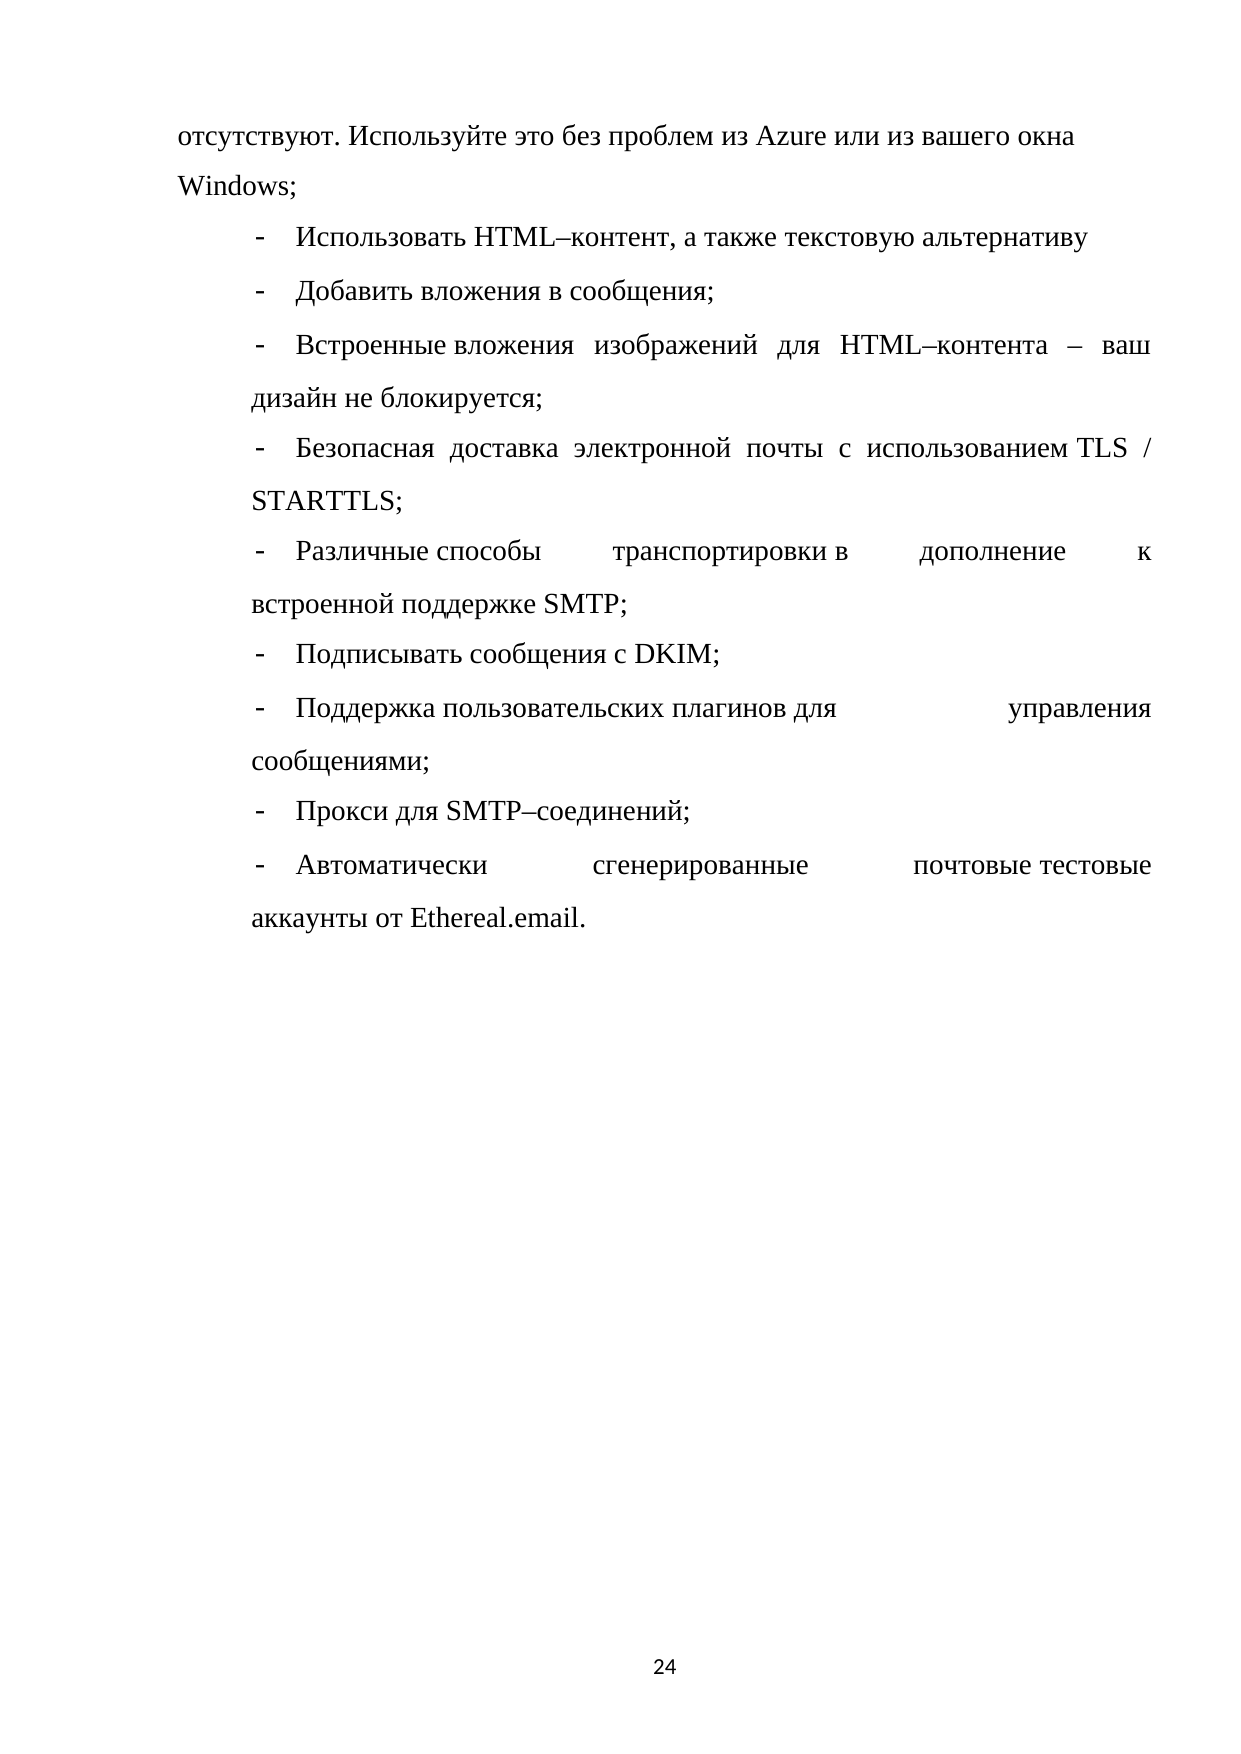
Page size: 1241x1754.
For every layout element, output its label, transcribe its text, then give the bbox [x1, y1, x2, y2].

list Использовать HTML–контент, а также текстовую альтернативу [251, 219, 1152, 255]
list Поддержка пользовательских плагинов для управления сообщениями; [251, 690, 1152, 777]
list Безопасная доставка электронной почты с использованием TLS / STARTTLS; [251, 430, 1152, 516]
list Различные способы транспортировки в дополнение к встроенной поддержке SMTP; [251, 533, 1152, 619]
list Подписывать сообщения с DKIM; [251, 636, 1152, 672]
list Прокси для SMTP–соединений; [251, 793, 1152, 829]
list Встроенные вложения изображений для HTML–контента – ваш дизайн не блокируется; [251, 327, 1152, 413]
list Добавить вложения в сообщения; [251, 273, 1152, 309]
list Автоматически сгенерированные почтовые тестовые аккаунты от Ethereal.email. [251, 847, 1152, 934]
